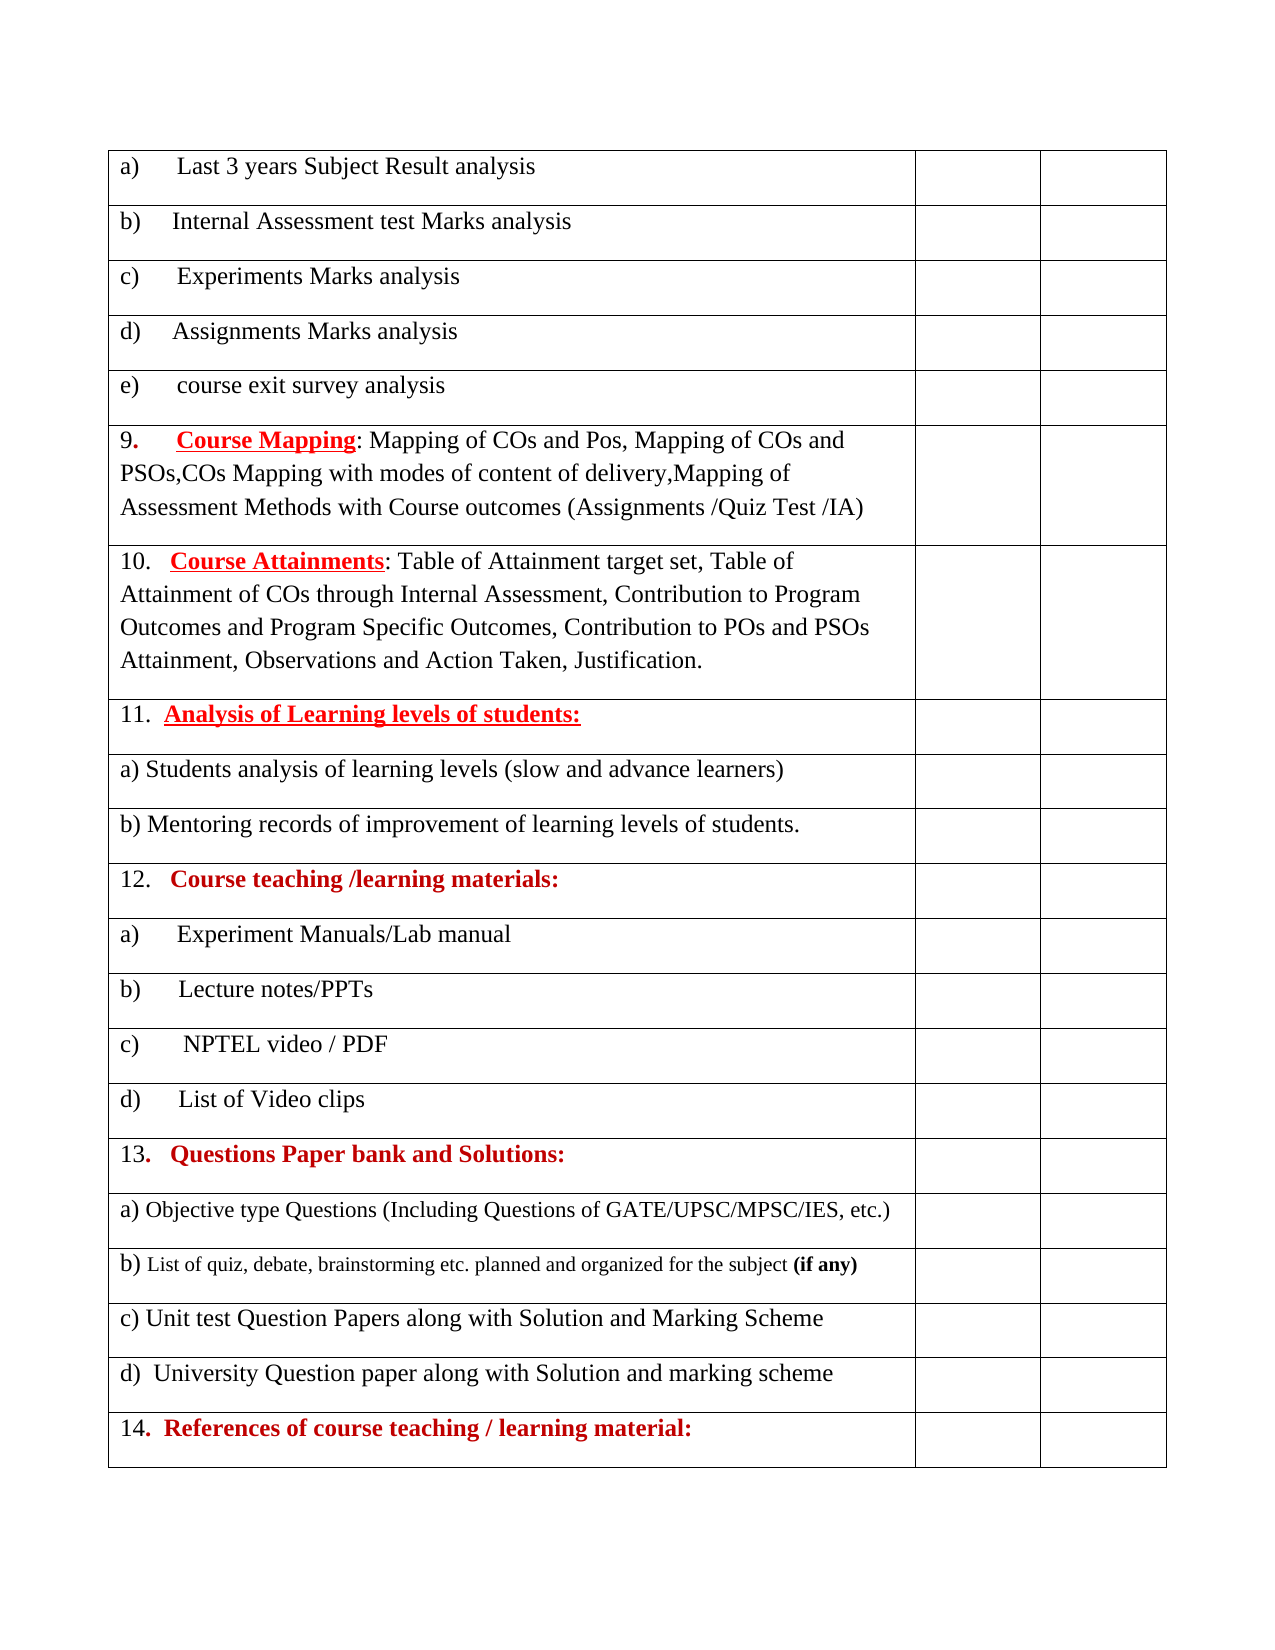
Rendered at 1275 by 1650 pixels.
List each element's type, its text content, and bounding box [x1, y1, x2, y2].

table_cell b) Internal Assessment test Marks analysis [109, 206, 915, 260]
table_cell [1041, 974, 1166, 1028]
table_cell [1041, 426, 1166, 545]
table_cell a) Students analysis of learning levels (slow and advance learners) [109, 755, 915, 808]
table_cell e) course exit survey analysis [109, 371, 915, 424]
table_cell d) List of Video clips [109, 1084, 915, 1138]
table_cell [1041, 151, 1166, 205]
table_cell [916, 151, 1040, 205]
table_cell [1041, 809, 1166, 863]
table_cell [916, 1304, 1040, 1357]
table_cell [916, 1358, 1040, 1412]
table_cell d) University Question paper along with Solution and marking scheme [109, 1358, 915, 1412]
table_cell c) NPTEL video / PDF [109, 1029, 915, 1083]
table_cell [916, 1194, 1040, 1247]
table_cell [1041, 1249, 1166, 1302]
table_cell b) Lecture notes/PPTs [109, 974, 915, 1028]
table_cell [1041, 919, 1166, 973]
table_cell [916, 316, 1040, 369]
table_cell [1041, 371, 1166, 424]
table_cell [916, 546, 1040, 698]
table_cell [1041, 864, 1166, 918]
table_cell [1041, 546, 1166, 698]
table_cell [916, 919, 1040, 973]
table_cell [916, 809, 1040, 863]
table_cell b) Mentoring records of improvement of learning levels of students. [109, 809, 915, 863]
table_cell 14. References of course teaching / learning material: [109, 1413, 915, 1467]
table_cell [916, 755, 1040, 808]
table_cell [916, 1029, 1040, 1083]
table_cell [916, 1249, 1040, 1302]
table_cell 12. Course teaching /learning materials: [109, 864, 915, 918]
table_cell a) Last 3 years Subject Result analysis [109, 151, 915, 205]
table_cell [1041, 1304, 1166, 1357]
table_cell [916, 426, 1040, 545]
table_cell a) Experiment Manuals/Lab manual [109, 919, 915, 973]
table_cell [916, 700, 1040, 753]
table_cell 9. Course Mapping: Mapping of COs and Pos, Mapping of COs and PSOs,COs Mapping with modes of content of delivery,Mapping of Assessment Methods with Course outcomes (Assignments /Quiz Test /IA) [109, 426, 915, 545]
table_cell [1041, 1194, 1166, 1247]
table_cell [1041, 316, 1166, 369]
table_cell [916, 261, 1040, 315]
table_cell [916, 371, 1040, 424]
table_cell [916, 1413, 1040, 1467]
table_cell [1041, 1029, 1166, 1083]
table_cell c) Unit test Question Papers along with Solution and Marking Scheme [109, 1304, 915, 1357]
table_cell d) Assignments Marks analysis [109, 316, 915, 369]
table_cell [1041, 1413, 1166, 1467]
table_cell [916, 864, 1040, 918]
table_cell [1041, 755, 1166, 808]
table_cell a) Objective type Questions (Including Questions of GATE/UPSC/MPSC/IES, etc.) [109, 1194, 915, 1247]
table_cell [1041, 206, 1166, 260]
table_cell [916, 974, 1040, 1028]
table_cell [1041, 1084, 1166, 1138]
table_cell [916, 1084, 1040, 1138]
table_cell 11. Analysis of Learning levels of students: [109, 700, 915, 753]
table_cell [916, 206, 1040, 260]
table_cell [1041, 1358, 1166, 1412]
table_cell b) List of quiz, debate, brainstorming etc. planned and organized for the subject (if any) [109, 1249, 915, 1302]
table_cell c) Experiments Marks analysis [109, 261, 915, 315]
table_cell 10. Course Attainments: Table of Attainment target set, Table of Attainment of COs through Internal Assessment, Contribution to Program Outcomes and Program Specific Outcomes, Contribution to POs and PSOs Attainment, Observations and Action Taken, Justification. [109, 546, 915, 698]
table_cell 13. Questions Paper bank and Solutions: [109, 1139, 915, 1193]
table_cell [1041, 700, 1166, 753]
table_cell [1041, 1139, 1166, 1193]
table_cell [916, 1139, 1040, 1193]
table_cell [1041, 261, 1166, 315]
